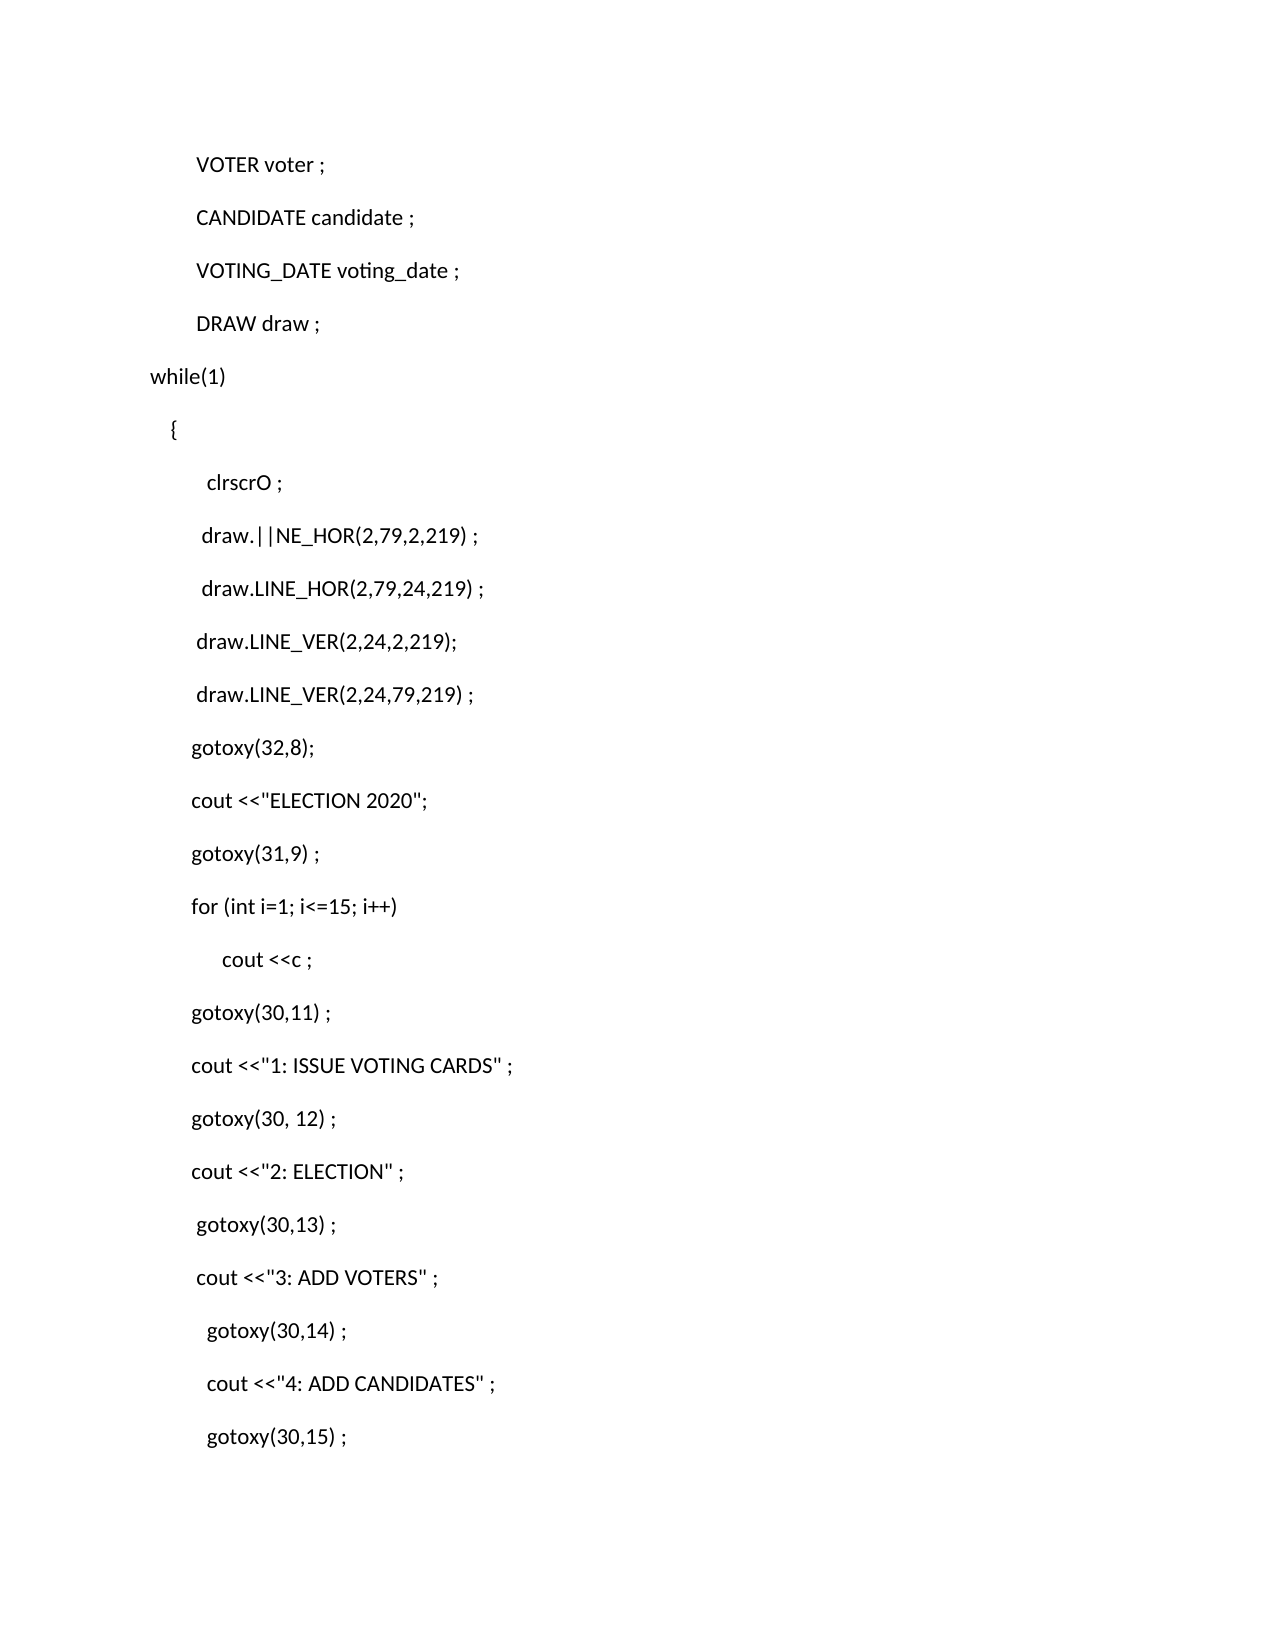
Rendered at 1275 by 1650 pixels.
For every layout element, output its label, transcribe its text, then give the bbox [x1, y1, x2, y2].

text cout <<"1: ISSUE VOTING CARDS" ; [150, 1051, 1125, 1079]
text for (int i=1; i<=15; i++) [150, 892, 1125, 920]
text CANDIDATE candidate ; [150, 203, 1125, 231]
text DRAW draw ; [150, 309, 1125, 337]
text cout <<"4: ADD CANDIDATES" ; [150, 1369, 1125, 1397]
text { [150, 415, 1125, 443]
text VOTING_DATE voting_date ; [150, 256, 1125, 284]
text cout <<"3: ADD VOTERS" ; [150, 1263, 1125, 1291]
text gotoxy(30,13) ; [150, 1210, 1125, 1238]
text draw.||NE_HOR(2,79,2,219) ; [150, 521, 1125, 549]
text clrscrO ; [150, 468, 1125, 496]
text draw.LINE_VER(2,24,79,219) ; [150, 680, 1125, 708]
text draw.LINE_HOR(2,79,24,219) ; [150, 574, 1125, 602]
text VOTER voter ; [150, 150, 1125, 178]
text draw.LINE_VER(2,24,2,219); [150, 627, 1125, 655]
text gotoxy(30,15) ; [150, 1422, 1125, 1451]
text gotoxy(32,8); [150, 733, 1125, 761]
text gotoxy(30,11) ; [150, 998, 1125, 1026]
text cout <<"2: ELECTION" ; [150, 1157, 1125, 1185]
text cout <<"ELECTION 2020"; [150, 786, 1125, 814]
text while(1) [150, 362, 1125, 390]
text gotoxy(30, 12) ; [150, 1104, 1125, 1132]
text cout <<c ; [150, 945, 1125, 973]
text gotoxy(30,14) ; [150, 1316, 1125, 1344]
text gotoxy(31,9) ; [150, 839, 1125, 867]
